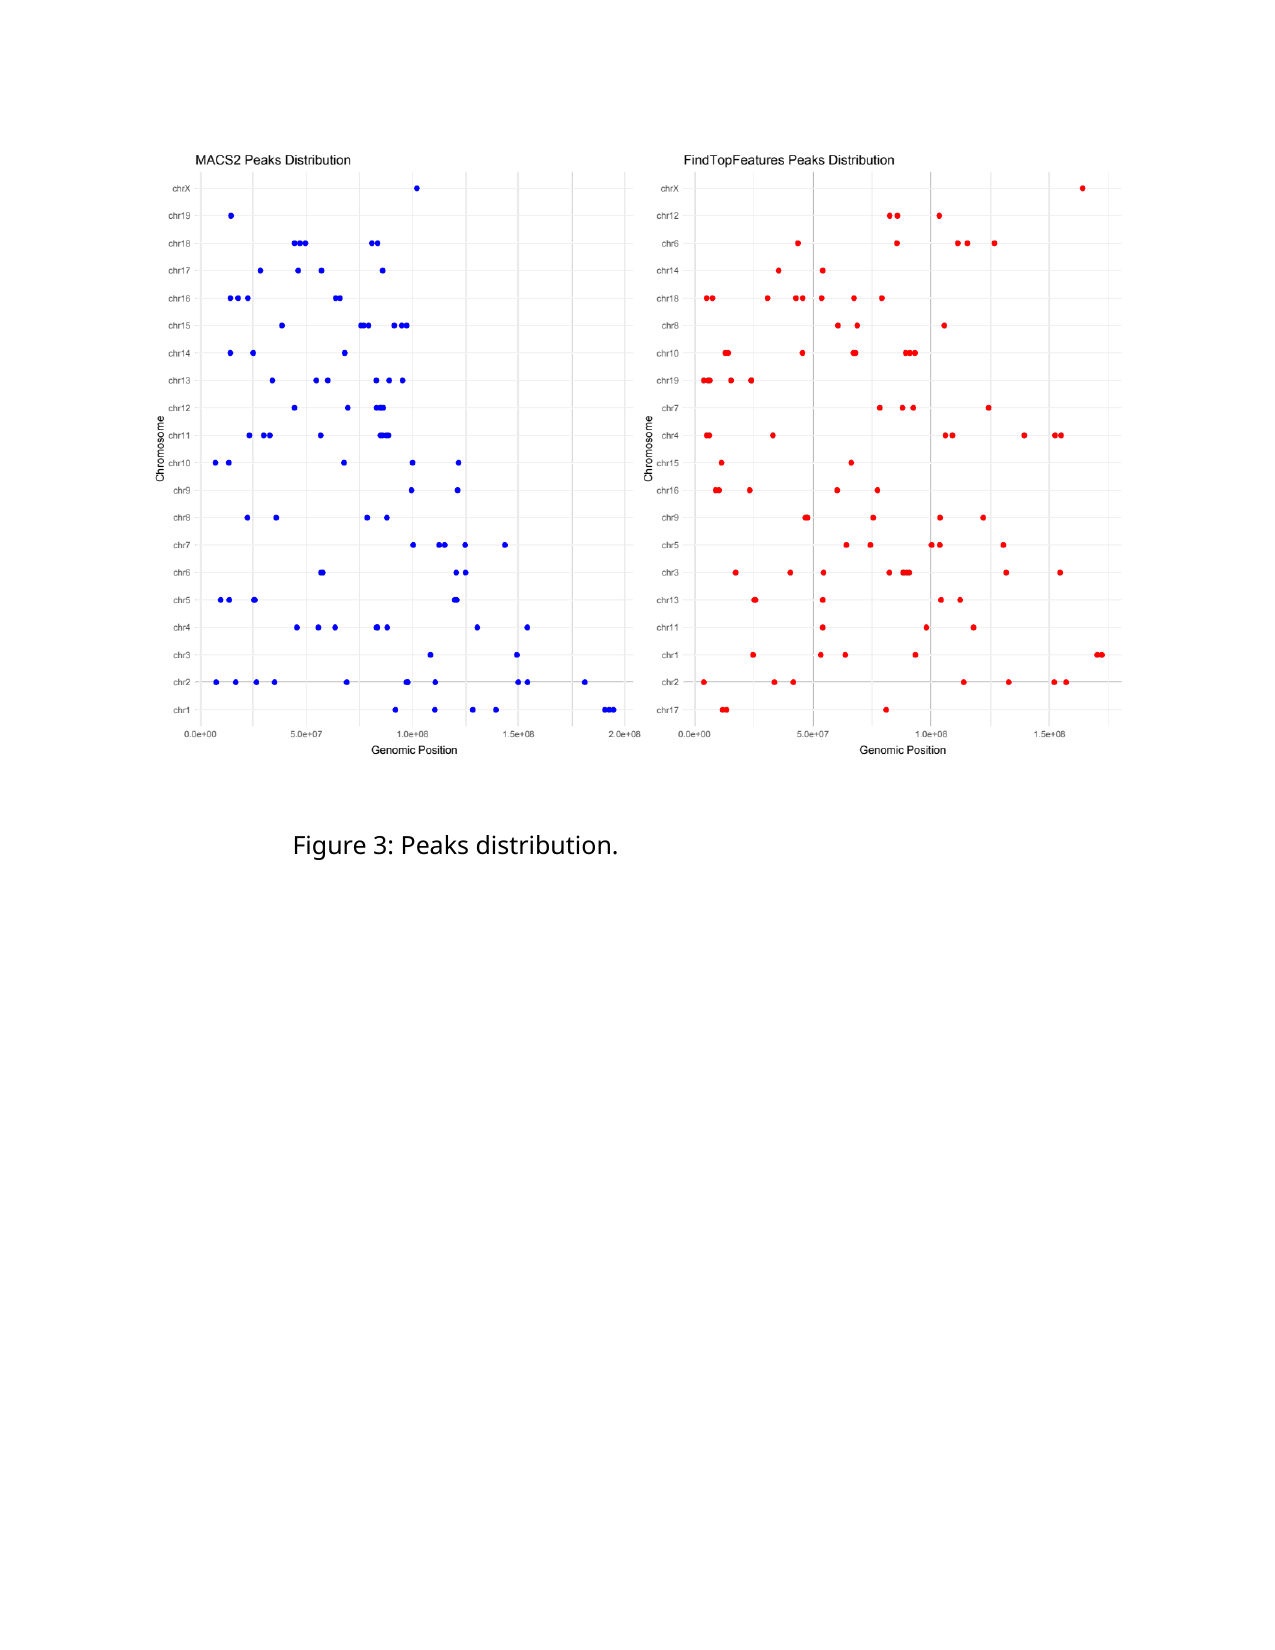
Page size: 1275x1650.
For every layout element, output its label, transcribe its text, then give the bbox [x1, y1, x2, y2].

text Figure 3: Peaks distribution. [150, 827, 1125, 862]
